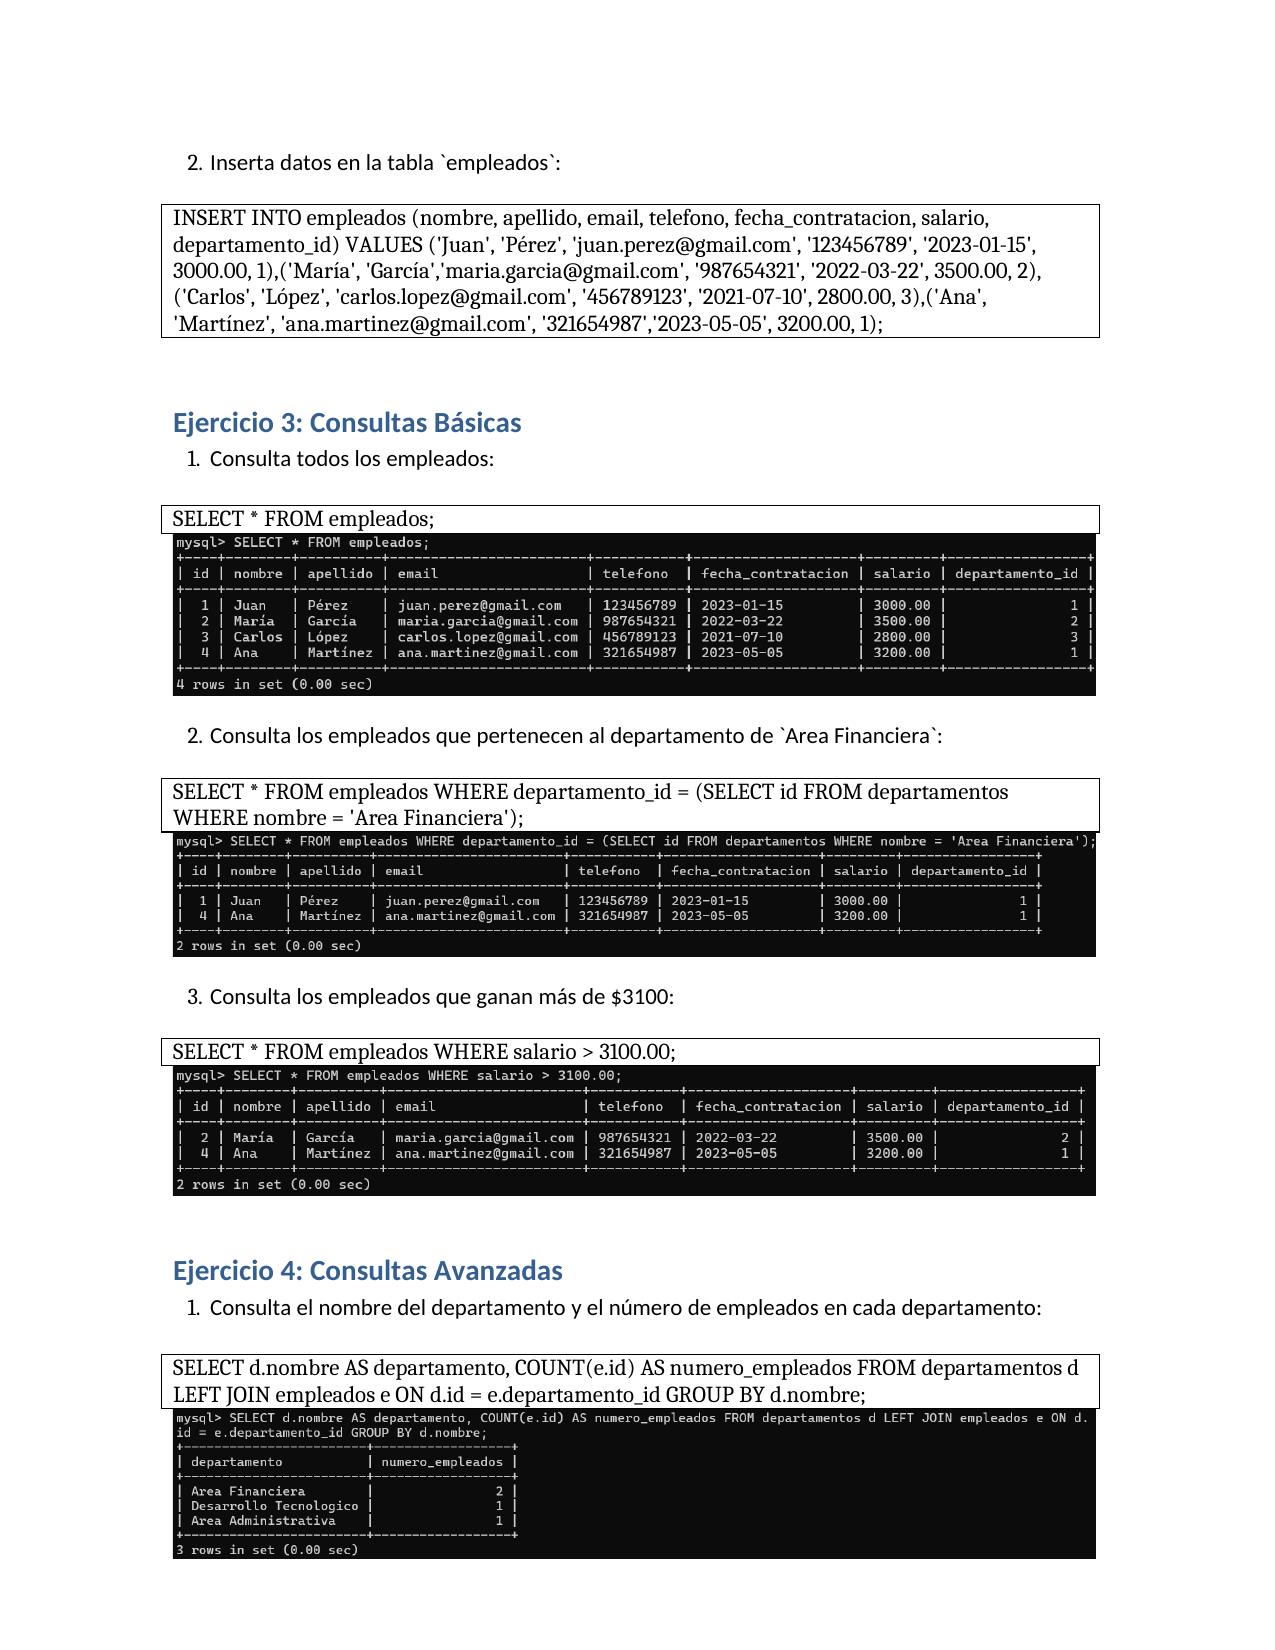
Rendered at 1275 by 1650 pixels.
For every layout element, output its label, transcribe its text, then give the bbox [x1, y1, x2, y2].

table_header SELECT * FROM empleados WHERE salario > 3100.00; [162, 1039, 1099, 1065]
picture [172, 1066, 1096, 1196]
list Consulta los empleados que pertenecen al departamento de `Area Financiera`: [187, 722, 1096, 750]
text Ejercicio 3: Consultas Básicas [173, 404, 1096, 439]
table_header SELECT d.nombre AS departamento, COUNT(e.id) AS numero_empleados FROM departamentos d LEFT JOIN empleados e ON d.id = e.departamento_id GROUP BY d.nombre; [162, 1355, 1099, 1408]
list Consulta los empleados que ganan más de $3100: [187, 982, 1096, 1010]
list Consulta el nombre del departamento y el número de empleados en cada departamento: [187, 1293, 1096, 1321]
picture [172, 1409, 1096, 1559]
table_header INSERT INTO empleados (nombre, apellido, email, telefono, fecha_contratacion, salario, departamento_id) VALUES ('Juan', 'Pérez', 'juan.perez@gmail.com', '123456789', '2023-01-15', 3000.00, 1),('María', 'García','maria.garcia@gmail.com', '987654321', '2022-03-22', 3500.00, 2),('Carlos', 'López', 'carlos.lopez@gmail.com', '456789123', '2021-07-10', 2800.00, 3),('Ana', 'Martínez', 'ana.martinez@gmail.com', '321654987','2023-05-05', 3200.00, 1); [162, 205, 1099, 337]
picture [172, 534, 1096, 696]
picture [172, 832, 1096, 957]
table_header SELECT * FROM empleados; [162, 506, 1099, 532]
list Consulta todos los empleados: [187, 444, 1096, 472]
table_header SELECT * FROM empleados WHERE departamento_id = (SELECT id FROM departamentos WHERE nombre = 'Area Financiera'); [162, 779, 1099, 831]
text Ejercicio 4: Consultas Avanzadas [173, 1252, 1096, 1288]
list Inserta datos en la tabla `empleados`: [187, 148, 1096, 176]
